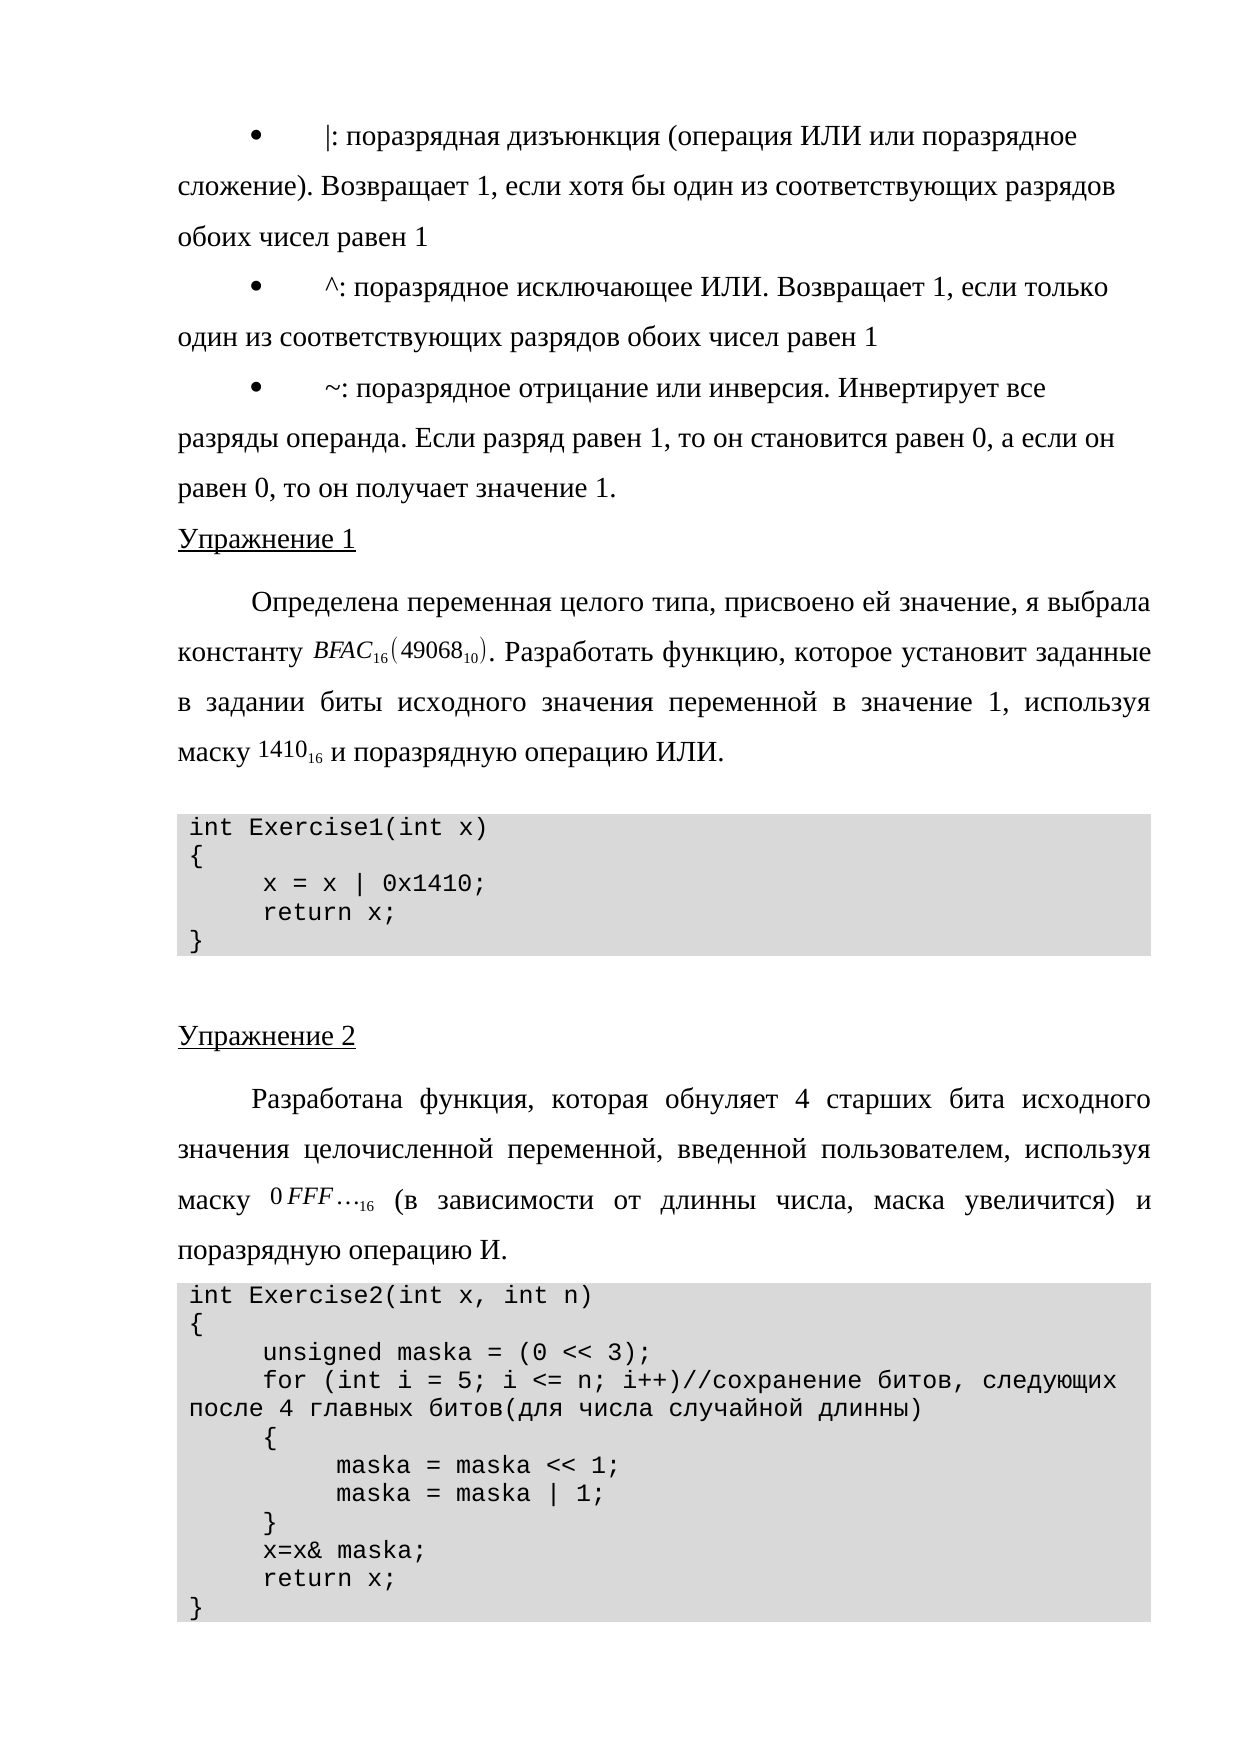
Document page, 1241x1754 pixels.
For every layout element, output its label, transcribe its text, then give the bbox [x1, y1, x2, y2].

table_header int Exercise1(int x) { x = x | 0x1410; return x; } [177, 814, 1151, 956]
text Упражнение 1 [177, 521, 1152, 554]
list |: поразрядная дизъюнкция (операция ИЛИ или поразрядное сложение). Возвращает 1, если хотя бы один из соответствующих разрядов обоих чисел равен 1 [177, 118, 1152, 252]
text Разработана функция, которая обнуляет 4 старших бита исходного значения целочисленной переменной, введенной пользователем, используя маску (в зависимости от длинны числа, маска увеличится) и поразрядную операцию И. [177, 1081, 1152, 1266]
table_header int Exercise2(int x, int n) { unsigned maska = (0 << 3); for (int i = 5; i <= n; i++)//сохранение битов, следующих после 4 главных битов(для числа случайной длинны) { maska = maska << 1; maska = maska | 1; } x=x& maska; return x; } [177, 1283, 1151, 1622]
list ~: поразрядное отрицание или инверсия. Инвертирует все разряды операнда. Если разряд равен 1, то он становится равен 0, а если он равен 0, то он получает значение 1. [177, 370, 1152, 504]
text Упражнение 2 [177, 1018, 1152, 1052]
text Определена переменная целого типа, присвоено ей значение, я выбрала константу . Разработать функцию, которое установит заданные в задании биты исходного значения переменной в значение 1, используя маску и поразрядную операцию ИЛИ. [177, 584, 1152, 768]
list ^: поразрядное исключающее ИЛИ. Возвращает 1, если только один из соответствующих разрядов обоих чисел равен 1 [177, 269, 1152, 353]
